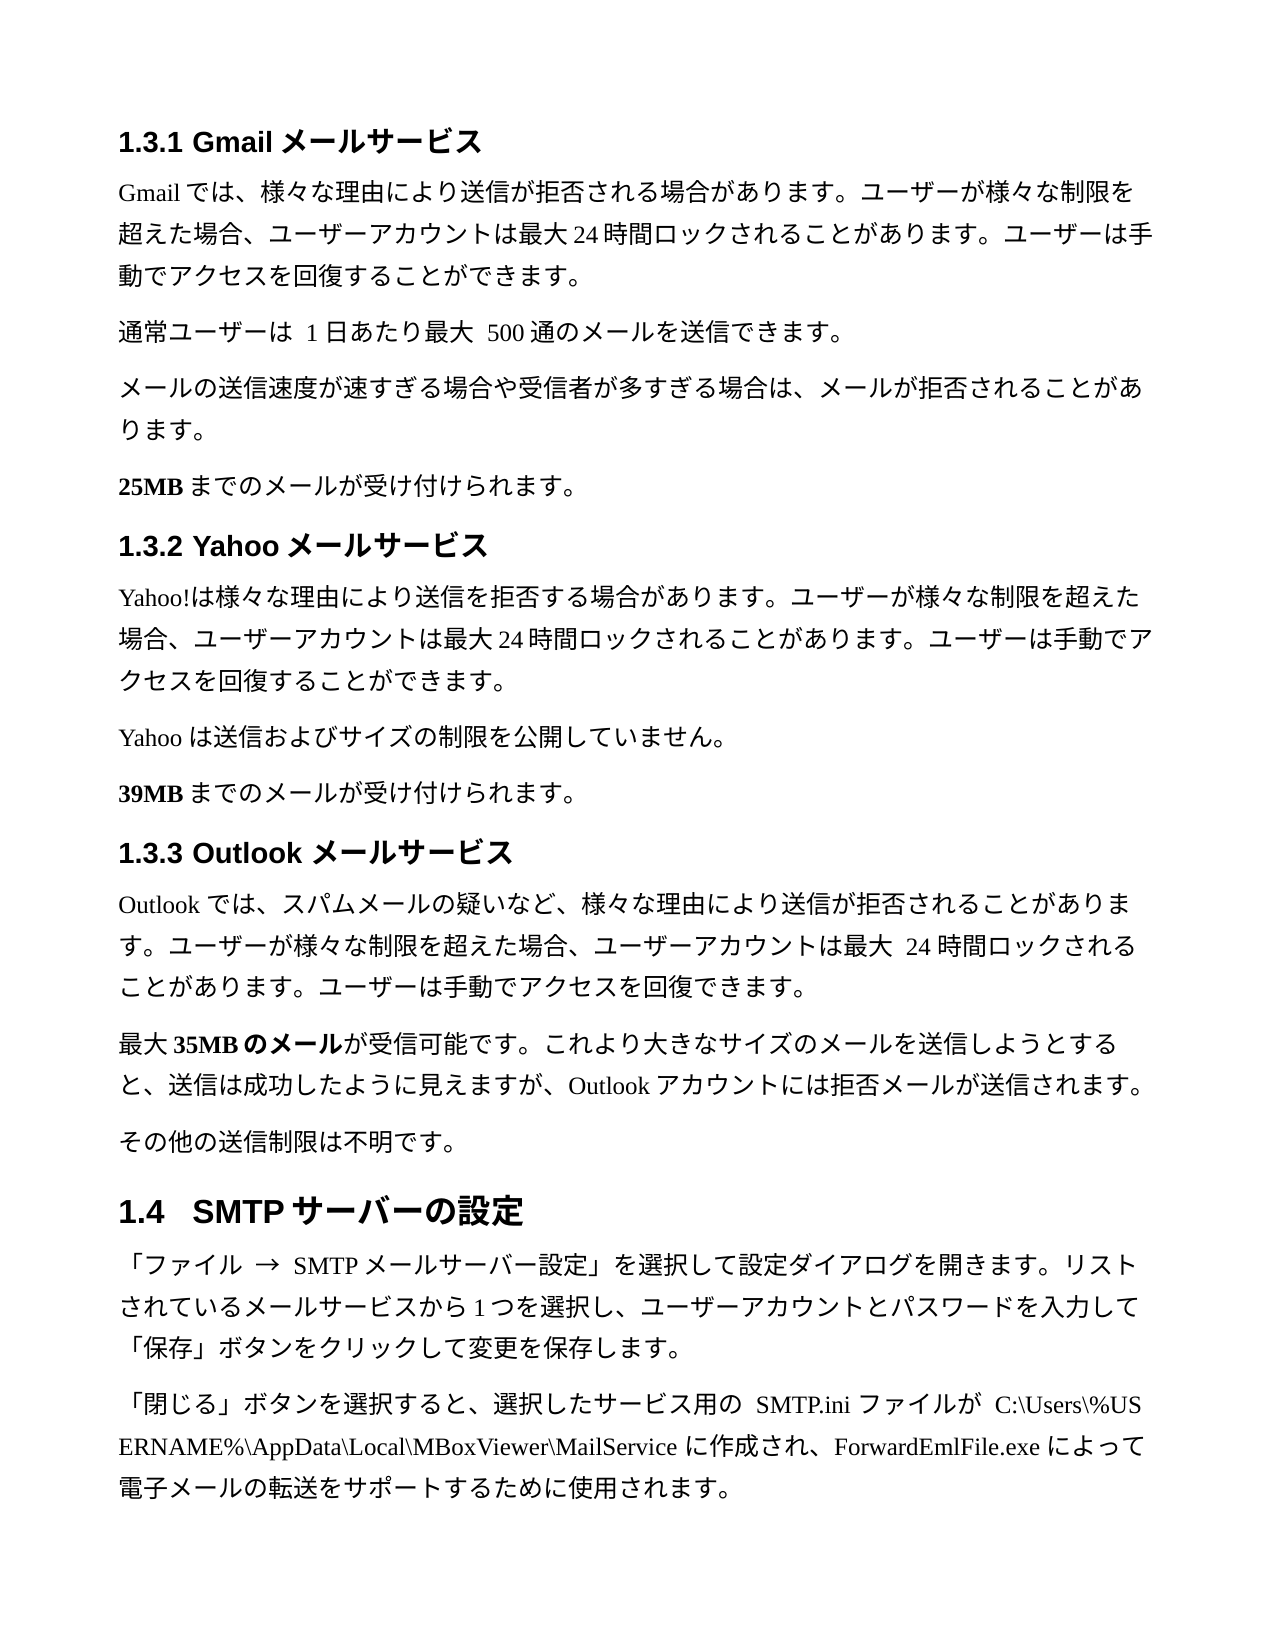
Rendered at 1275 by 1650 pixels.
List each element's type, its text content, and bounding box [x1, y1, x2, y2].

text Yahoo!は様々な理由により送信を拒否する場合があります。ユーザーが様々な制限を超えた場合、ユーザーアカウントは最大24時間ロックされることがあります。ユーザーは手動でアクセスを回復することができます。 [118, 578, 1157, 697]
text Outlook では、スパムメールの疑いなど、様々な理由により送信が拒否されることがあります。ユーザーが様々な制限を超えた場合、ユーザーアカウントは最大 24 時間ロックされることがあります。ユーザーは手動でアクセスを回復できます。 [118, 884, 1157, 1004]
subtitle Gmailメールサービス [118, 118, 1157, 160]
text 39MBまでのメールが受け付けられます。 [118, 773, 1157, 810]
text 最大35MBのメールが受信可能です。これより大きなサイズのメールを送信しようとすると、送信は成功したように見えますが、Outlookアカウントには拒否メールが送信されます。 [118, 1024, 1157, 1102]
text 25MBまでのメールが受け付けられます。 [118, 467, 1157, 503]
subtitle SMTPサーバーの設定 [118, 1184, 1157, 1233]
text 通常ユーザーは 1 日あたり最大 500 通のメールを送信できます。 [118, 312, 1157, 349]
text 「閉じる」ボタンを選択すると、選択したサービス用の SMTP.ini ファイルが C:\Users\%USERNAME%\AppData\Local\MBoxViewer\MailService に作成され、ForwardEmlFile.exe によって電子メールの転送をサポートするために使用されます。 [118, 1385, 1157, 1504]
subtitle Yahooメールサービス [118, 523, 1157, 565]
text その他の送信制限は不明です。 [118, 1122, 1157, 1158]
text 「ファイル → SMTP メールサーバー設定」を選択して設定ダイアログを開きます。リストされているメールサービスから1つを選択し、ユーザーアカウントとパスワードを入力して「保存」ボタンをクリックして変更を保存します。 [118, 1245, 1157, 1365]
subtitle Outlook メールサービス [118, 830, 1157, 872]
text メールの送信速度が速すぎる場合や受信者が多すぎる場合は、メールが拒否されることがあります。 [118, 369, 1157, 447]
text Gmailでは、様々な理由により送信が拒否される場合があります。ユーザーが様々な制限を超えた場合、ユーザーアカウントは最大24時間ロックされることがあります。ユーザーは手動でアクセスを回復することができます。 [118, 173, 1157, 292]
text Yahoo は送信およびサイズの制限を公開していません。 [118, 717, 1157, 753]
